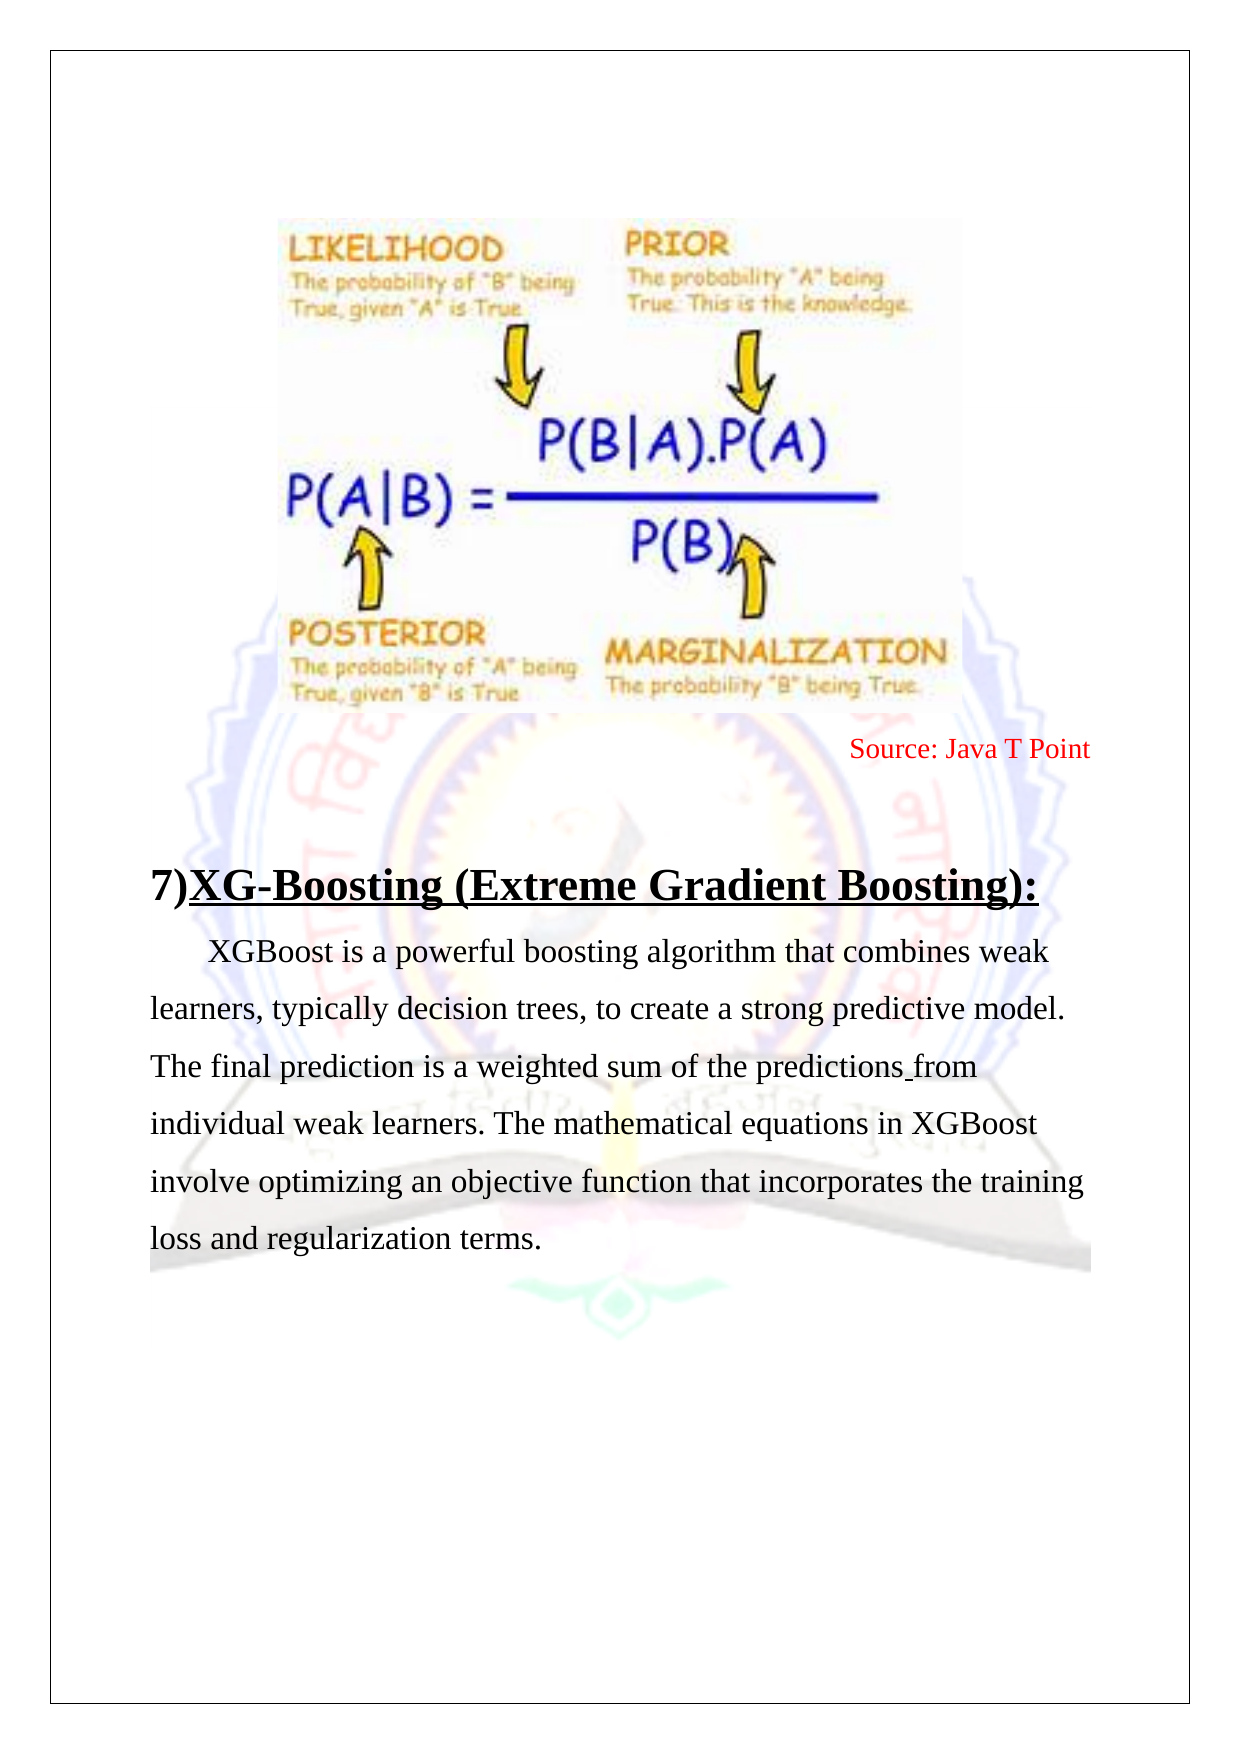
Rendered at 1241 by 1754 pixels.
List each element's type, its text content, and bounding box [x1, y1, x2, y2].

text 7)XG-Boosting (Extreme Gradient Boosting): [150, 857, 1090, 910]
picture [277, 218, 963, 713]
text Source: Java T Point [150, 731, 1090, 765]
text XGBoost is a powerful boosting algorithm that combines weak learners, typically decision trees, to create a strong predictive model. The final prediction is a weighted sum of the predictions from individual weak learners. The mathematical equations in XGBoost involve optimizing an objective function that incorporates the training loss and regularization terms. [150, 931, 1090, 1257]
